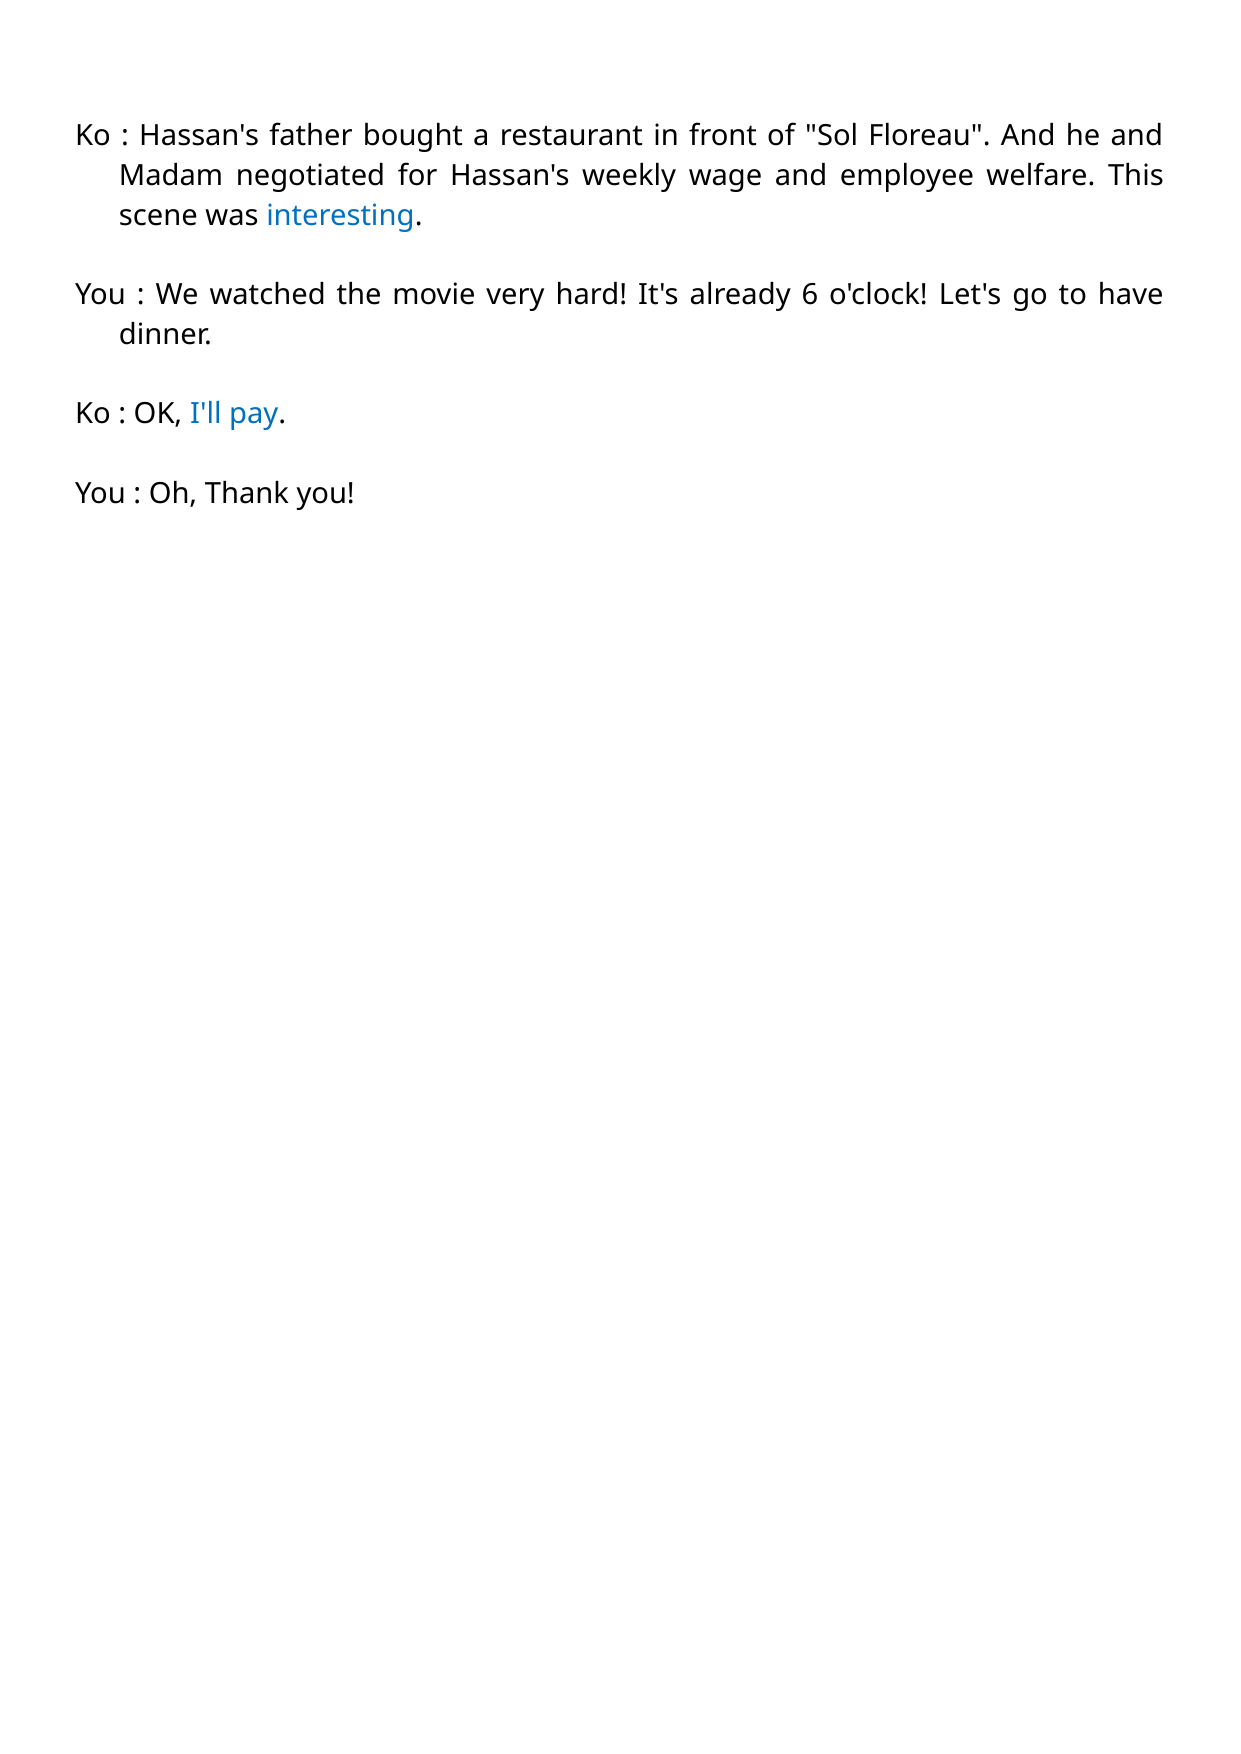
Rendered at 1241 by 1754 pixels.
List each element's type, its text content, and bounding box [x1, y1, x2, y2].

text Ko : Hassan's father bought a restaurant in front of "Sol Floreau". And he and Madam negotiated for Hassan's weekly wage and employee welfare. This scene was interesting. [75, 115, 1165, 234]
text You : Oh, Thank you! [75, 472, 1165, 512]
text Ko : OK, I'll pay. [75, 392, 1165, 432]
text You : We watched the movie very hard! It's already 6 o'clock! Let's go to have dinner. [75, 273, 1165, 353]
